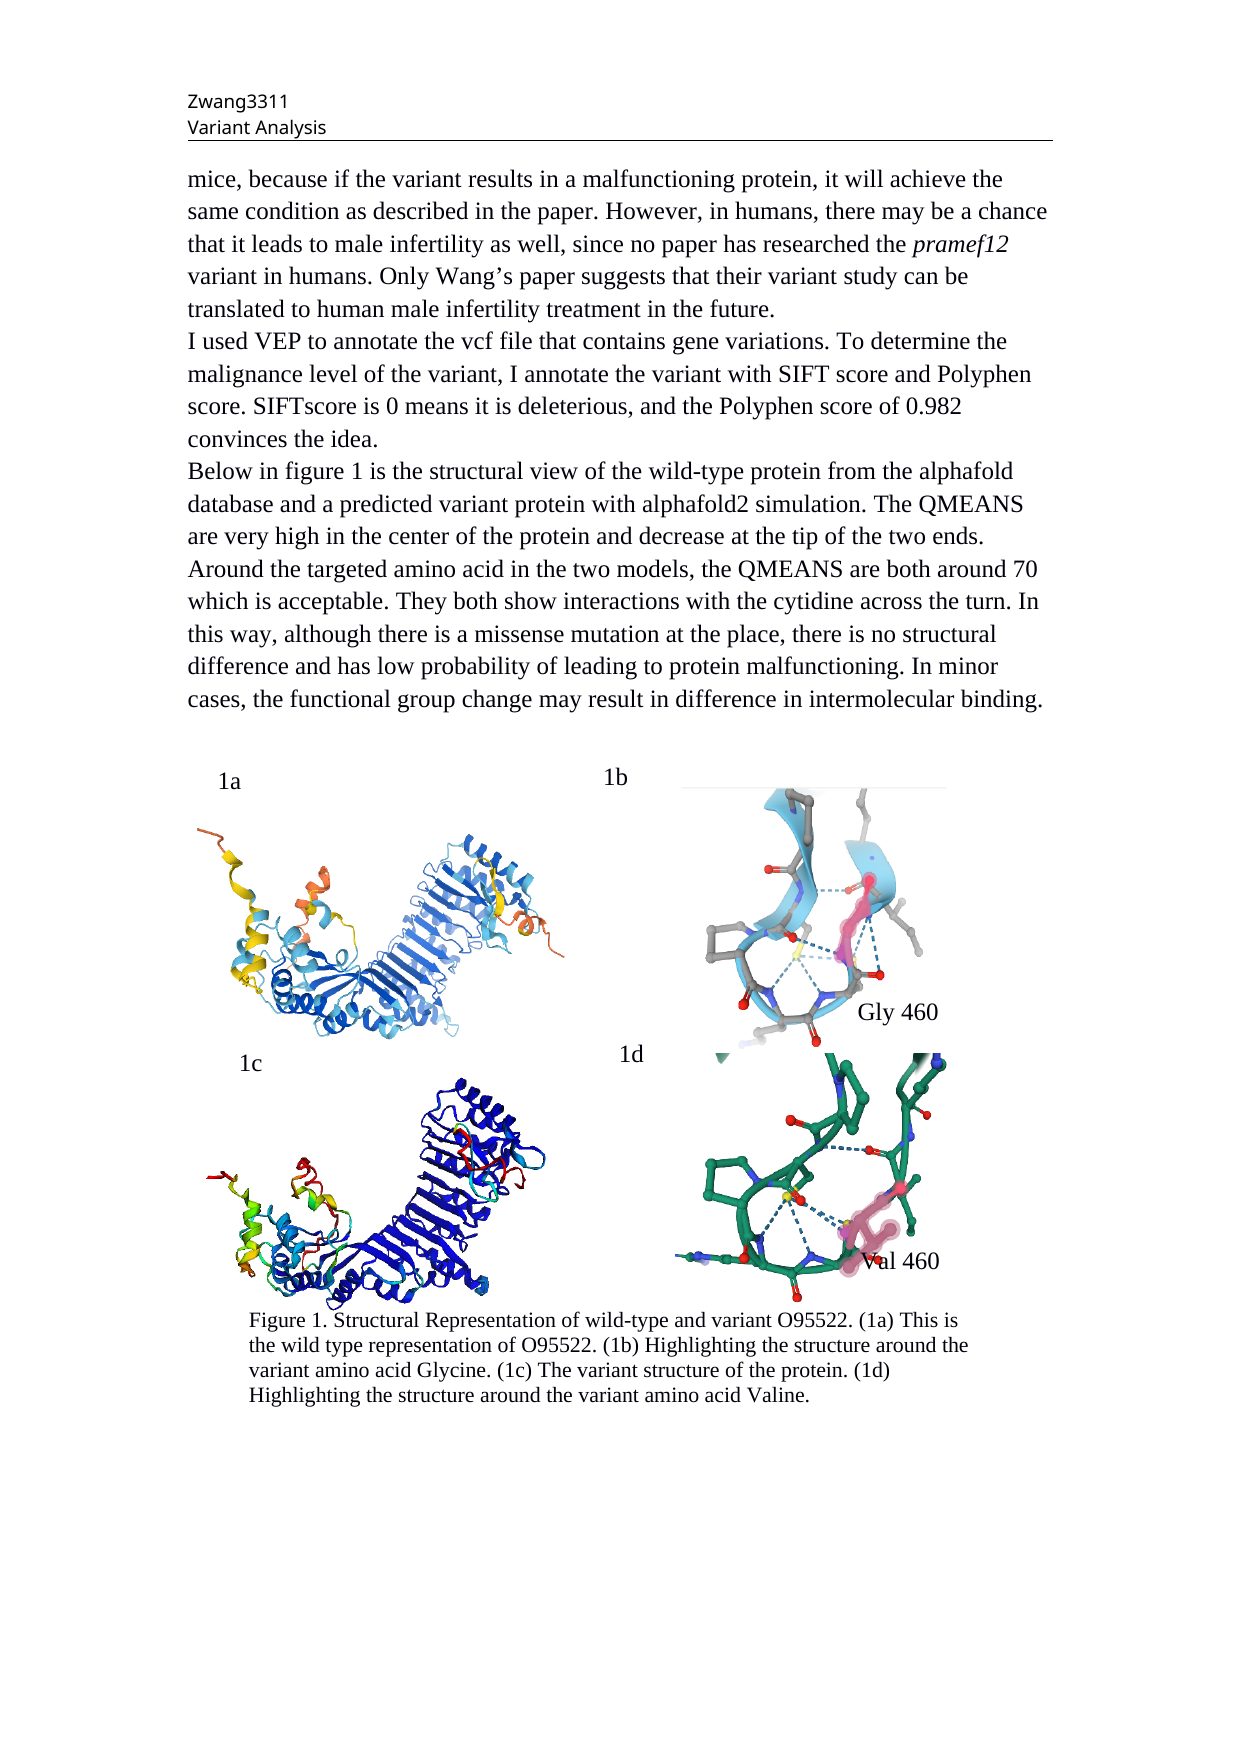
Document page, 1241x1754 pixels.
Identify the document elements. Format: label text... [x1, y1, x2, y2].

picture [187, 797, 568, 1318]
picture [675, 1053, 1077, 1306]
text Below in figure 1 is the structural view of the wild-type protein from the alphafold database and a predicted variant protein with alphafold2 simulation. The QMEANS are very high in the center of the protein and decrease at the tip of the two ends. Around the targeted amino acid in the two models, the QMEANS are both around 70 which is acceptable. They both show interactions with the cytidine across the turn. In this way, although there is a missense mutation at the place, there is no structural difference and has low probability of leading to protein malfunctioning. In minor cases, the functional group change may result in difference in intermolecular binding. [187, 454, 1053, 714]
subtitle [187, 162, 1053, 324]
subtitle I used VEP to annotate the vcf file that contains gene variations. To determine the malignance level of the variant, I annotate the variant with SIFT score and Polyphen score. SIFTscore is 0 means it is deleterious, and the Polyphen score of 0.982 convinces the idea. [187, 324, 1053, 454]
picture [681, 787, 947, 1051]
